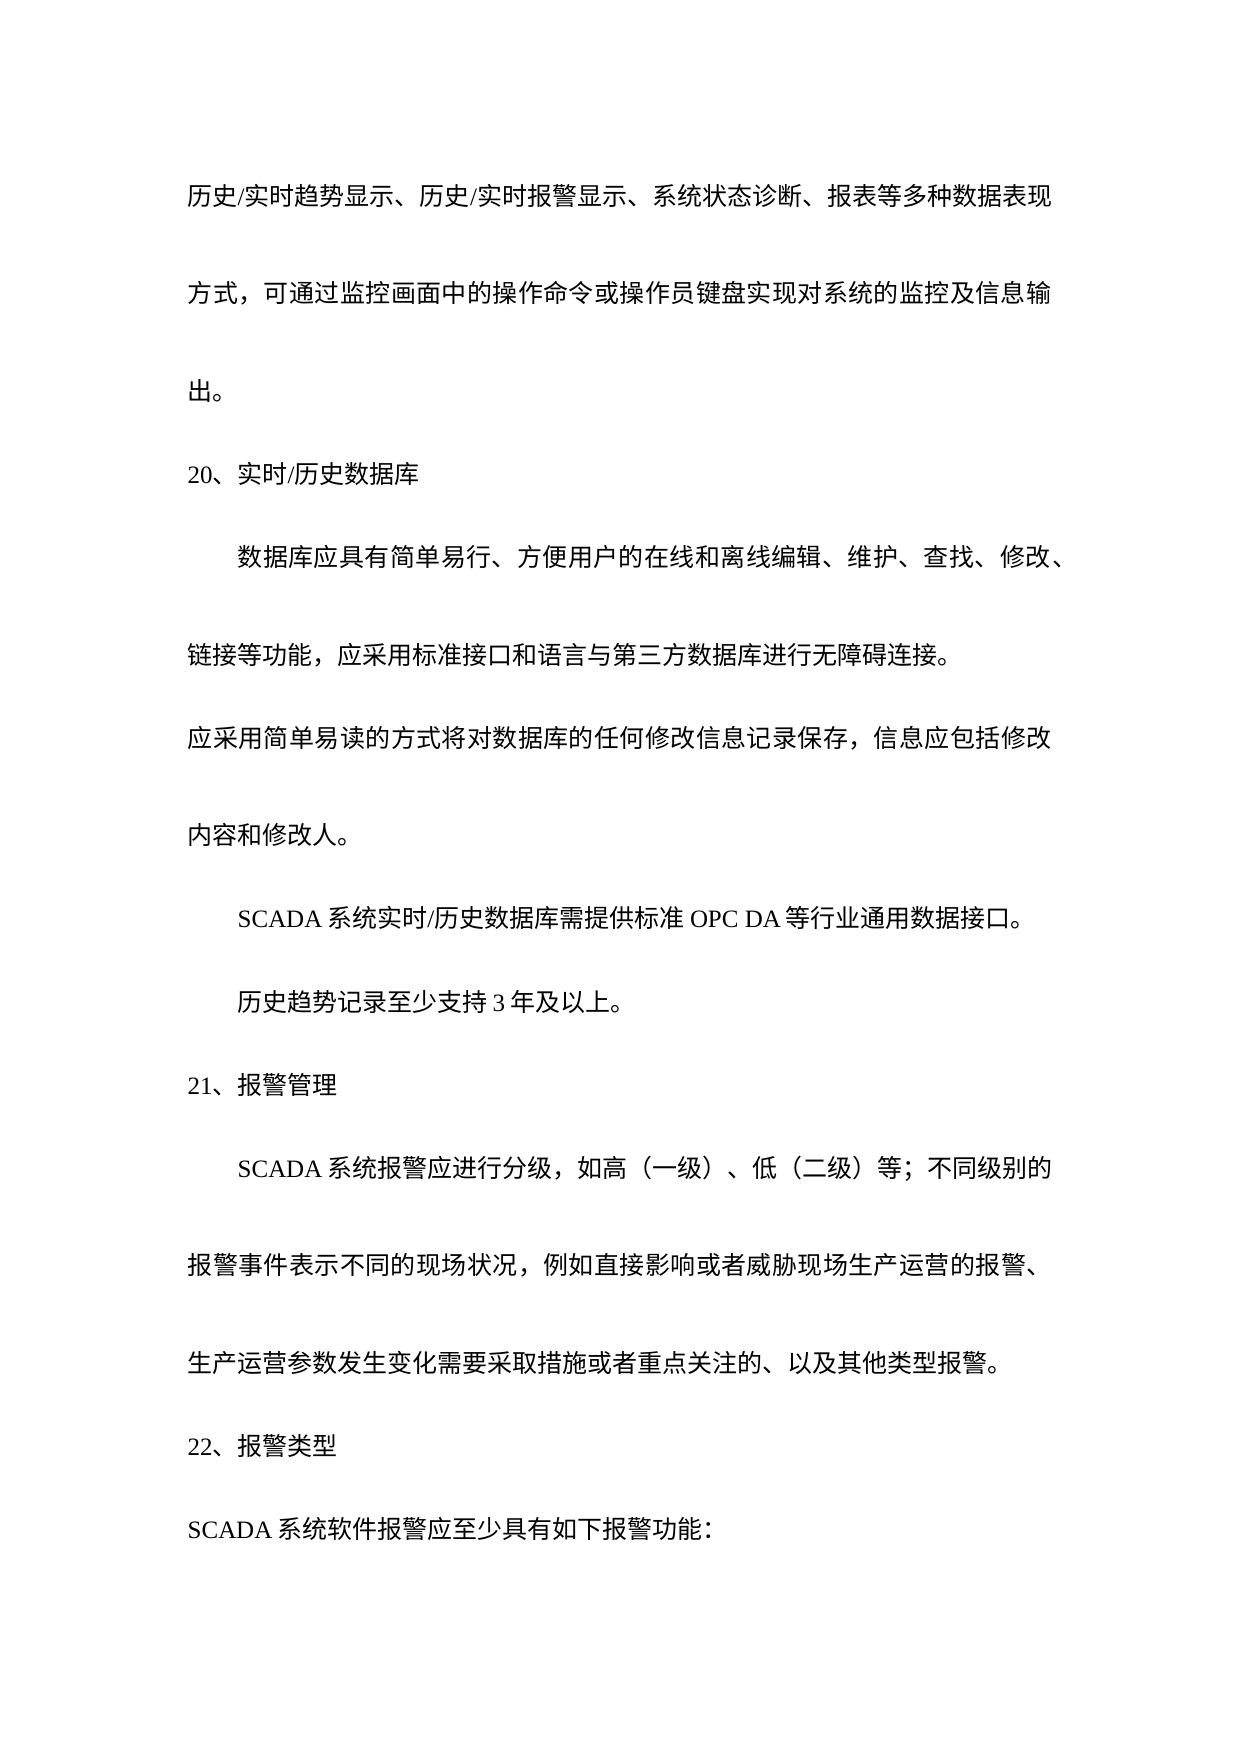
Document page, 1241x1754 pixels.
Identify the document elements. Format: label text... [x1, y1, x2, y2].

text 应采用简单易读的方式将对数据库的任何修改信息记录保存，信息应包括修改内容和修改人。 [187, 704, 1053, 866]
text SCADA 系统实时/历史数据库需提供标准 OPC DA 等行业通用数据接口。 [187, 884, 1053, 949]
text 数据库应具有简单易行、方便用户的在线和离线编辑、维护、查找、修改、链接等功能，应采用标准接口和语言与第三方数据库进行无障碍连接。 [187, 523, 1053, 686]
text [187, 162, 1053, 422]
text 21、报警管理 [187, 1051, 1053, 1116]
text SCADA 系统报警应进行分级，如高（一级）、低（二级）等；不同级别的报警事件表示不同的现场状况，例如直接影响或者威胁现场生产运营的报警、生产运营参数发生变化需要采取措施或者重点关注的、以及其他类型报警。 [187, 1134, 1053, 1394]
text SCADA 系统软件报警应至少具有如下报警功能： [187, 1495, 1053, 1560]
text 20、实时/历史数据库 [187, 440, 1053, 505]
text 历史趋势记录至少支持3年及以上。 [187, 968, 1053, 1033]
text 22、报警类型 [187, 1412, 1053, 1477]
